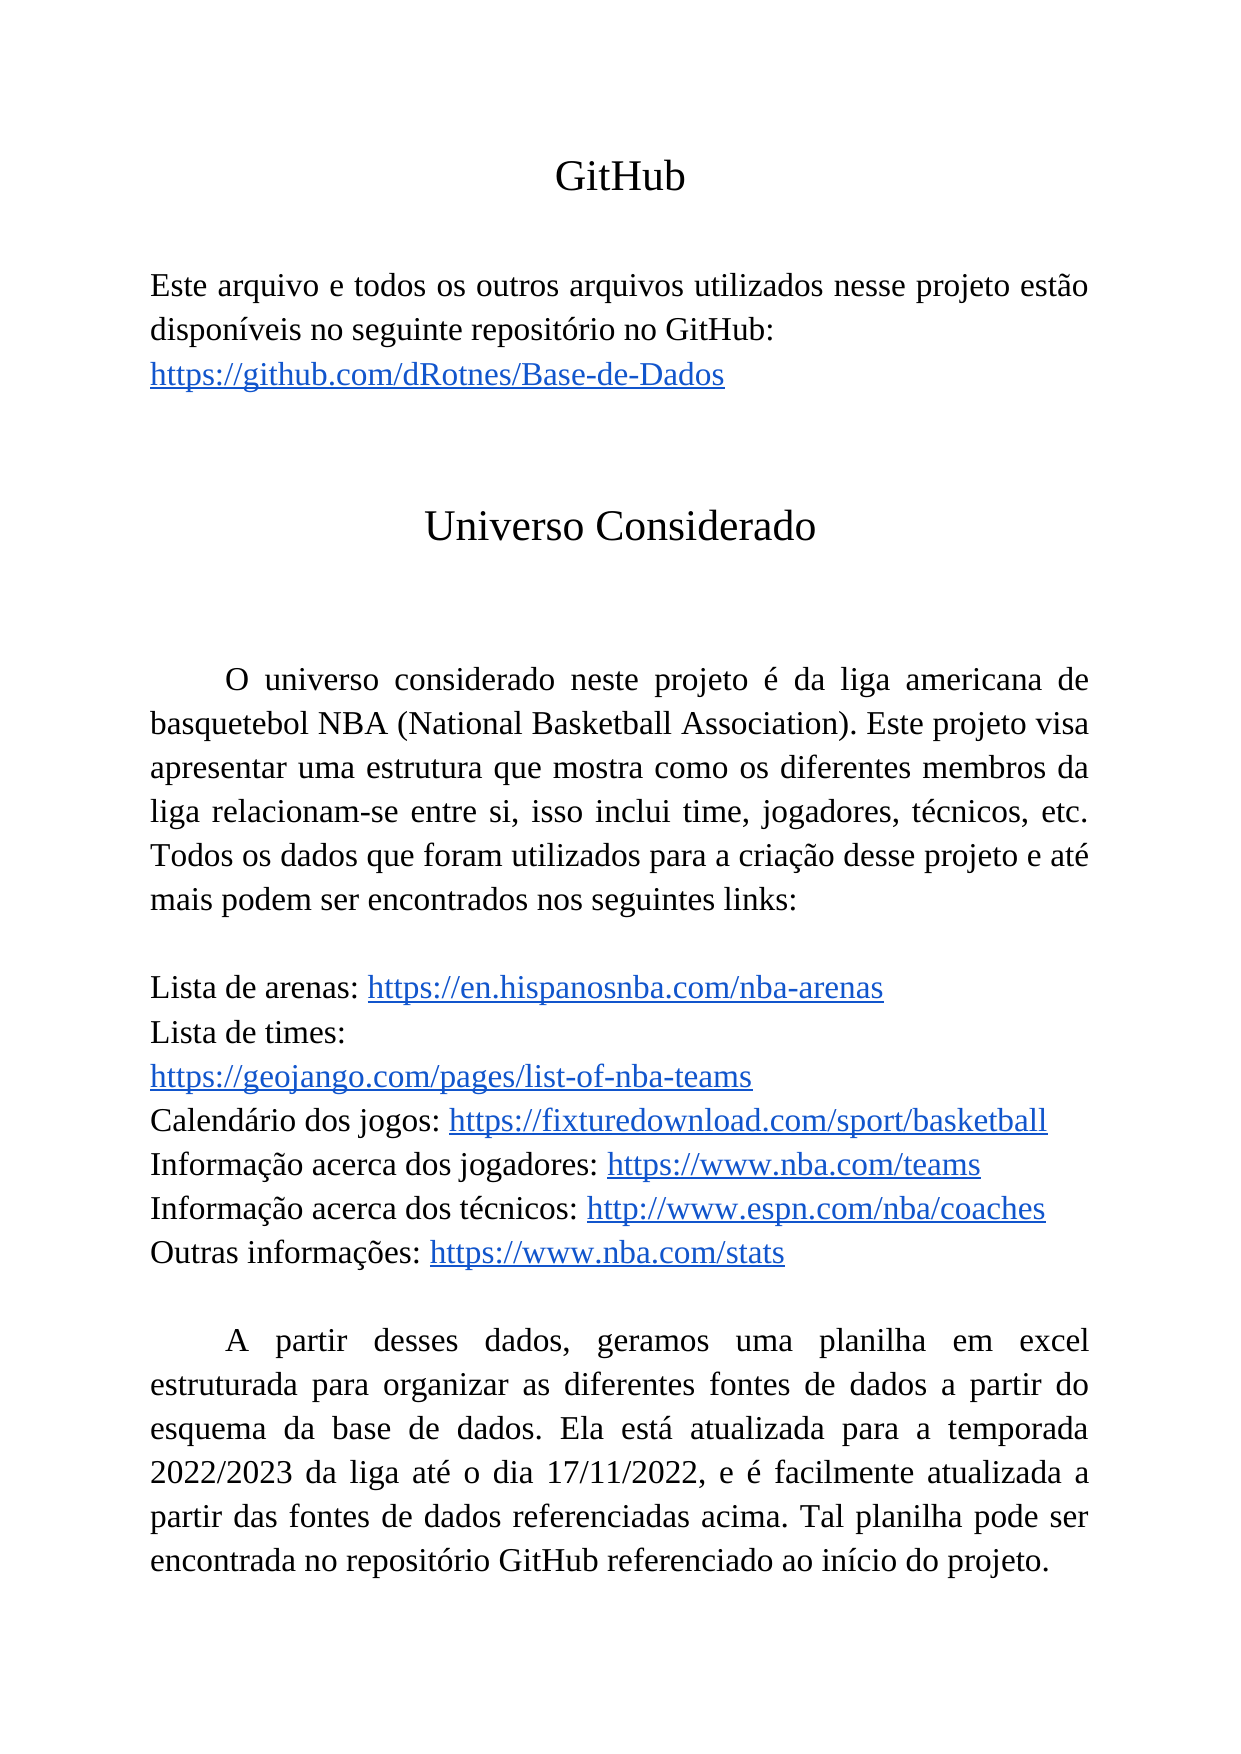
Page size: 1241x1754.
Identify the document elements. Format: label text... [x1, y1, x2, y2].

text O universo considerado neste projeto é da liga americana de basquetebol NBA (National Basketball Association). Este projeto visa apresentar uma estrutura que mostra como os diferentes membros da liga relacionam-se entre si, isso inclui time, jogadores, técnicos, etc. Todos os dados que foram utilizados para a criação desse projeto e até mais podem ser encontrados nos seguintes links: [150, 659, 1090, 918]
text Lista de times: [150, 1012, 1090, 1050]
text https://github.com/dRotnes/Base-de-Dados [150, 354, 1090, 392]
text GitHub [150, 150, 1090, 200]
text Lista de arenas: https://en.hispanosnba.com/nba-arenas [150, 968, 1090, 1006]
text A partir desses dados, geramos uma planilha em excel estruturada para organizar as diferentes fontes de dados a partir do esquema da base de dados. Ela está atualizada para a temporada 2022/2023 da liga até o dia 17/11/2022, e é facilmente atualizada a partir das fontes de dados referenciadas acima. Tal planilha pode ser encontrada no repositório GitHub referenciado ao início do projeto. [150, 1320, 1090, 1579]
text Universo Considerado [150, 500, 1090, 550]
text Informação acerca dos técnicos: http://www.espn.com/nba/coaches [150, 1188, 1090, 1226]
text Outras informações: https://www.nba.com/stats [150, 1232, 1090, 1271]
text Este arquivo e todos os outros arquivos utilizados nesse projeto estão disponíveis no seguinte repositório no GitHub: [150, 266, 1090, 348]
text https://geojango.com/pages/list-of-nba-teams [150, 1056, 1090, 1094]
text Informação acerca dos jogadores: https://www.nba.com/teams [150, 1144, 1090, 1182]
text Calendário dos jogos: https://fixturedownload.com/sport/basketball [150, 1100, 1090, 1138]
